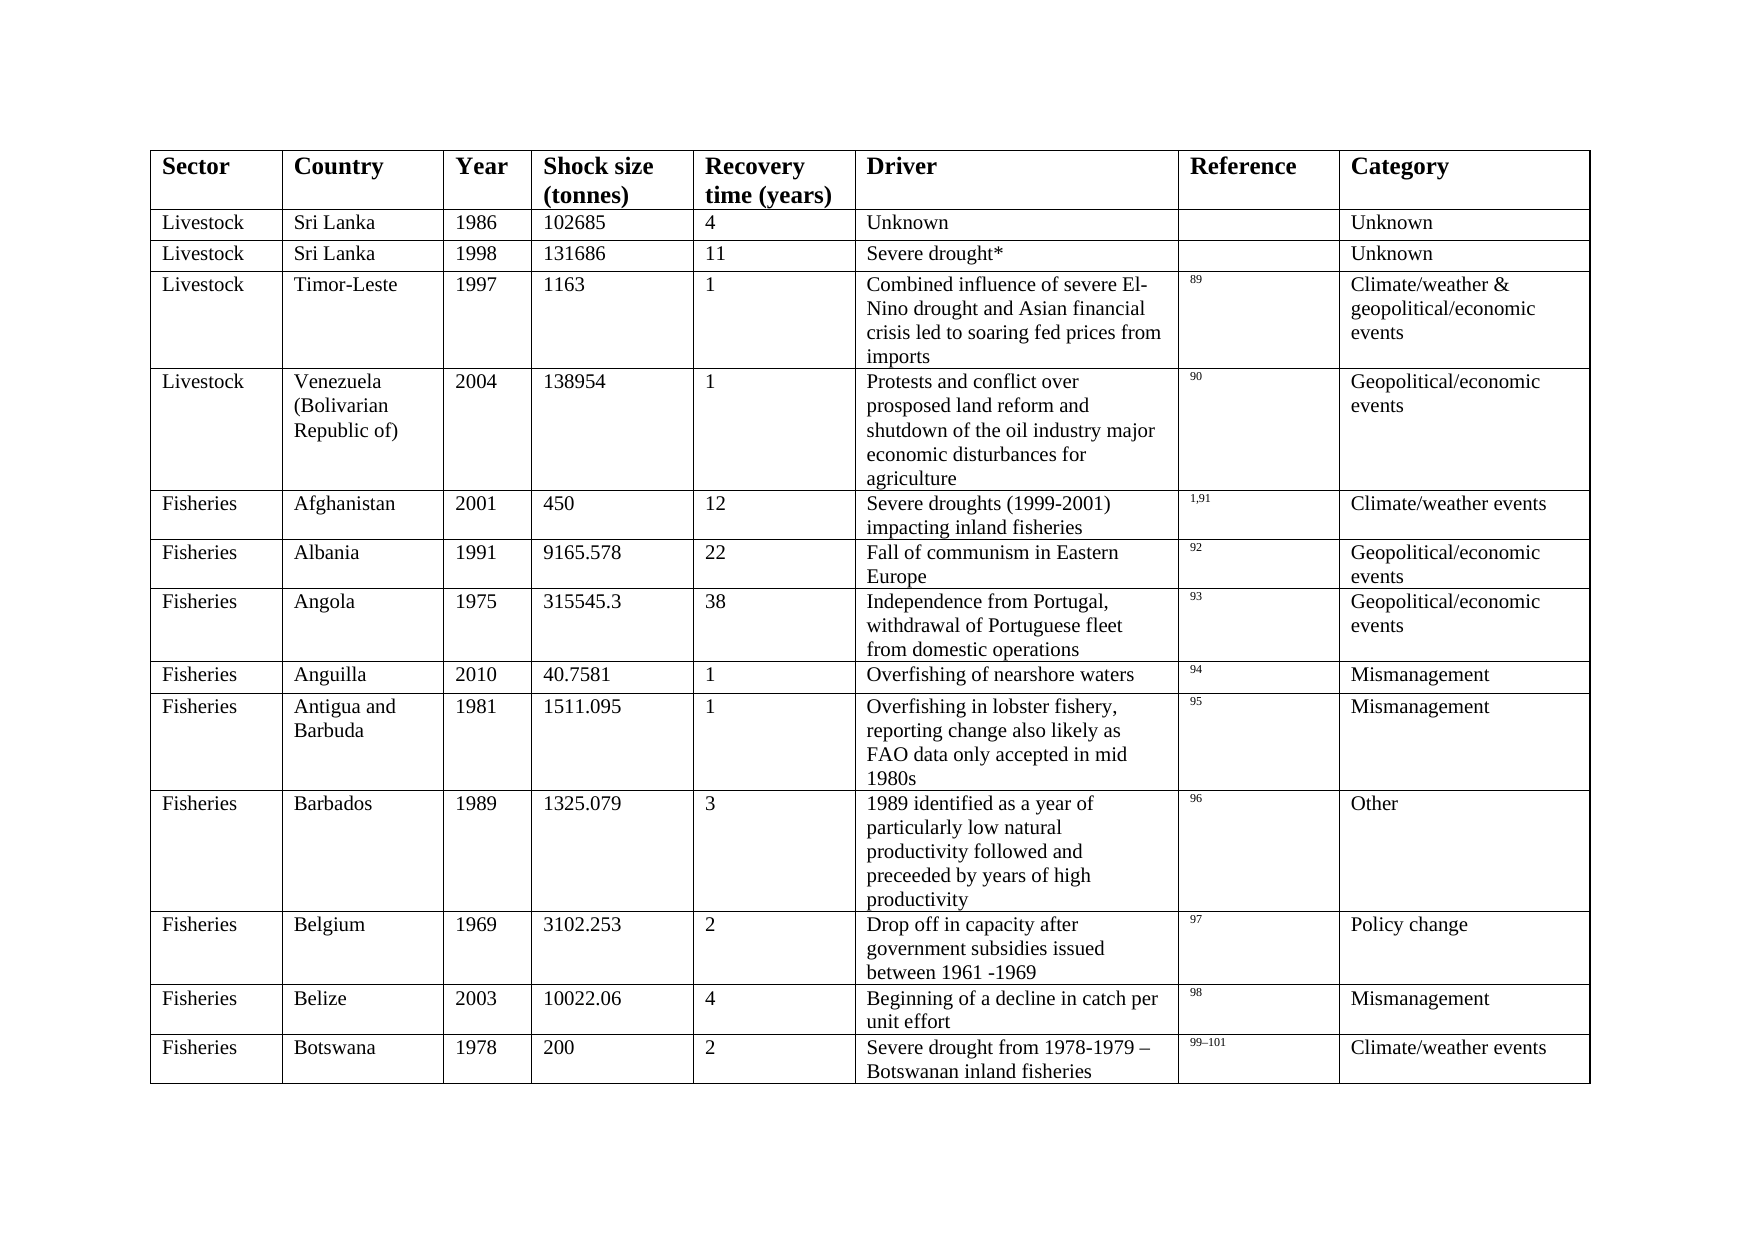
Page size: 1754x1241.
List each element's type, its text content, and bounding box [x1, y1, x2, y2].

table_cell 1986 [444, 210, 531, 240]
table_cell Climate/weather events [1340, 491, 1589, 539]
table_cell 92 [1179, 540, 1339, 588]
table_cell Climate/weather & geopolitical/economic events [1340, 272, 1589, 368]
table_cell Fisheries [151, 662, 282, 692]
table_cell Geopolitical/economic events [1340, 540, 1589, 588]
table_header Shock size (tonnes) [532, 151, 693, 208]
table_cell 95 [1179, 694, 1339, 790]
table_cell Mismanagement [1340, 662, 1589, 692]
table_cell 1 [694, 694, 855, 790]
table_cell Fisheries [151, 491, 282, 539]
table_cell 1989 [444, 791, 531, 911]
table_cell 3102.253 [532, 912, 693, 984]
table_cell 9165.578 [532, 540, 693, 588]
table_cell 3 [694, 791, 855, 911]
table_cell 93 [1179, 589, 1339, 661]
table_cell 138954 [532, 369, 693, 490]
table_cell Severe drought from 1978-1979 – Botswanan inland fisheries sensitive to environmental fluctuations [856, 1035, 1178, 1083]
table_cell 1 [694, 662, 855, 692]
table_cell Livestock [151, 369, 282, 490]
table_cell Unknown [856, 210, 1178, 240]
table_header Year [444, 151, 531, 208]
table_cell 4 [694, 210, 855, 240]
table_cell 94 [1179, 662, 1339, 692]
table_cell Angola [283, 589, 443, 661]
table_cell 102685 [532, 210, 693, 240]
table_cell 38 [694, 589, 855, 661]
table_cell Fisheries [151, 1035, 282, 1083]
table_cell Fisheries [151, 694, 282, 790]
table_cell 2010 [444, 662, 531, 692]
table_cell Unknown [1340, 241, 1589, 271]
table_cell 131686 [532, 241, 693, 271]
table_cell 99–101 [1179, 1035, 1339, 1083]
table_cell Fisheries [151, 791, 282, 911]
table_cell Severe droughts (1999-2001) impacting inland fisheries [856, 491, 1178, 539]
table_cell Fisheries [151, 589, 282, 661]
table_cell 98 [1179, 985, 1339, 1033]
table_cell Drop off in capacity after government subsidies issued between 1961 -1969 [856, 912, 1178, 984]
table_header Country [283, 151, 443, 208]
table_cell 1997 [444, 272, 531, 368]
table_cell 1163 [532, 272, 693, 368]
table_header Reference [1179, 151, 1339, 208]
table_cell 2 [694, 1035, 855, 1083]
table_cell 1991 [444, 540, 531, 588]
table_cell 96 [1179, 791, 1339, 911]
table_cell Mismanagement [1340, 985, 1589, 1033]
table_cell Geopolitical/economic events [1340, 589, 1589, 661]
table_cell Afghanistan [283, 491, 443, 539]
table_cell 1511.095 [532, 694, 693, 790]
table_cell Severe drought* [856, 241, 1178, 271]
table_cell Barbados [283, 791, 443, 911]
table_cell Overfishing of nearshore waters [856, 662, 1178, 692]
table_cell Livestock [151, 241, 282, 271]
table_header Driver [856, 151, 1178, 208]
table_cell 1981 [444, 694, 531, 790]
table_cell 12 [694, 491, 855, 539]
table_cell Policy change [1340, 912, 1589, 984]
table_cell Protests and conflict over prosposed land reform and shutdown of the oil industry major economic disturbances for agriculture [856, 369, 1178, 490]
table_cell Antigua and Barbuda [283, 694, 443, 790]
table_cell 2 [694, 912, 855, 984]
table_cell 1978 [444, 1035, 531, 1083]
table_cell Albania [283, 540, 443, 588]
table_cell 450 [532, 491, 693, 539]
table_header Category [1340, 151, 1589, 208]
table_cell 1325.079 [532, 791, 693, 911]
table_cell Combined influence of severe El-Nino drought and Asian financial crisis led to soaring fed prices from imports [856, 272, 1178, 368]
table_cell Unknown [1340, 210, 1589, 240]
table_cell 1 [694, 272, 855, 368]
table_cell 90 [1179, 369, 1339, 490]
table_cell 10022.06 [532, 985, 693, 1033]
table_cell Belgium [283, 912, 443, 984]
table_cell 40.7581 [532, 662, 693, 692]
table_cell Other [1340, 791, 1589, 911]
table_cell Sri Lanka [283, 241, 443, 271]
table_cell Fisheries [151, 985, 282, 1033]
table_cell 1989 identified as a year of particularly low natural productivity followed and preceeded by years of high productivity [856, 791, 1178, 911]
table_header Sector [151, 151, 282, 208]
table_cell Fall of communism in Eastern Europe [856, 540, 1178, 588]
table_cell 315545.3 [532, 589, 693, 661]
table_cell 200 [532, 1035, 693, 1083]
table_cell 1975 [444, 589, 531, 661]
table_cell Botswana [283, 1035, 443, 1083]
table_cell 11 [694, 241, 855, 271]
table_cell Independence from Portugal, withdrawal of Portuguese fleet from domestic operations [856, 589, 1178, 661]
table_cell Livestock [151, 272, 282, 368]
table_header Recovery time (years) [694, 151, 855, 208]
table_cell 4 [694, 985, 855, 1033]
table_cell 1969 [444, 912, 531, 984]
table_cell Anguilla [283, 662, 443, 692]
table_cell 2001 [444, 491, 531, 539]
table_cell Mismanagement [1340, 694, 1589, 790]
table_cell 1 [694, 369, 855, 490]
table_cell Geopolitical/economic events [1340, 369, 1589, 490]
table_cell Climate/weather events [1340, 1035, 1589, 1083]
table_cell 1998 [444, 241, 531, 271]
table_cell Fisheries [151, 540, 282, 588]
table_cell 97 [1179, 912, 1339, 984]
table_cell Sri Lanka [283, 210, 443, 240]
table_cell Fisheries [151, 912, 282, 984]
table_cell Overfishing in lobster fishery, reporting change also likely as FAO data only accepted in mid 1980s [856, 694, 1178, 790]
table_cell 22 [694, 540, 855, 588]
table_cell Belize [283, 985, 443, 1033]
table_cell Timor-Leste [283, 272, 443, 368]
table_cell Livestock [151, 210, 282, 240]
table_cell 2003 [444, 985, 531, 1033]
table_cell Beginning of a decline in catch per unit effort [856, 985, 1178, 1033]
table_cell Venezuela (Bolivarian Republic of) [283, 369, 443, 490]
table_cell [1179, 210, 1339, 240]
table_cell 2004 [444, 369, 531, 490]
table_cell 1,91 [1179, 491, 1339, 539]
table_cell [1179, 241, 1339, 271]
table_cell 89 [1179, 272, 1339, 368]
